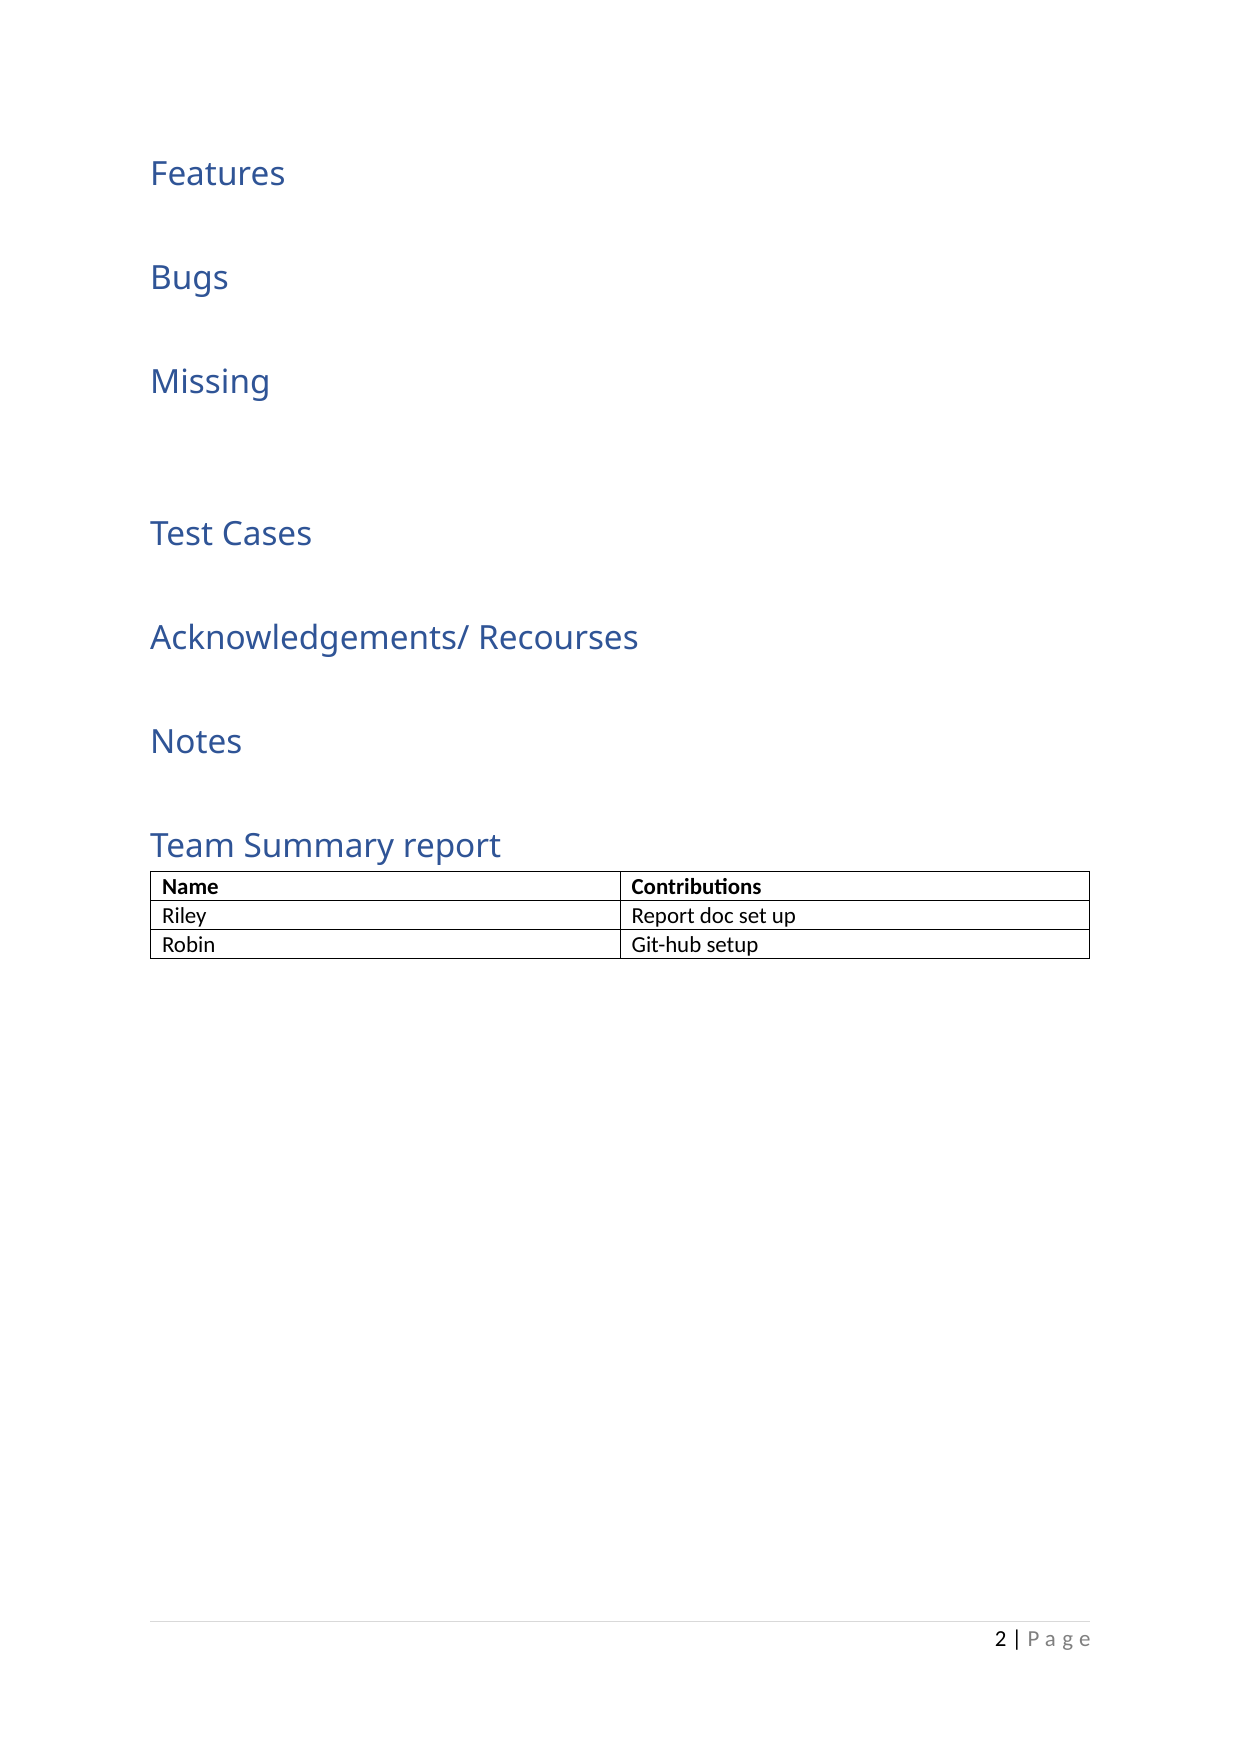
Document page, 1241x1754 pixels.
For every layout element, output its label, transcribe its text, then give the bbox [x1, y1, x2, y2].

table_cell Robin [151, 930, 620, 958]
subtitle Features [150, 150, 1090, 195]
table_cell Report doc set up [621, 901, 1089, 929]
subtitle Missing [150, 358, 1090, 404]
table_cell Git-hub setup [621, 930, 1089, 958]
table_header Name [151, 872, 620, 900]
subtitle Team Summary report [150, 822, 1090, 867]
table_cell Riley [151, 901, 620, 929]
subtitle Test Cases [150, 509, 1090, 555]
subtitle Bugs [150, 254, 1090, 299]
table_header Contributions [621, 872, 1089, 900]
subtitle Notes [150, 718, 1090, 763]
subtitle Acknowledgements/ Recourses [150, 613, 1090, 659]
